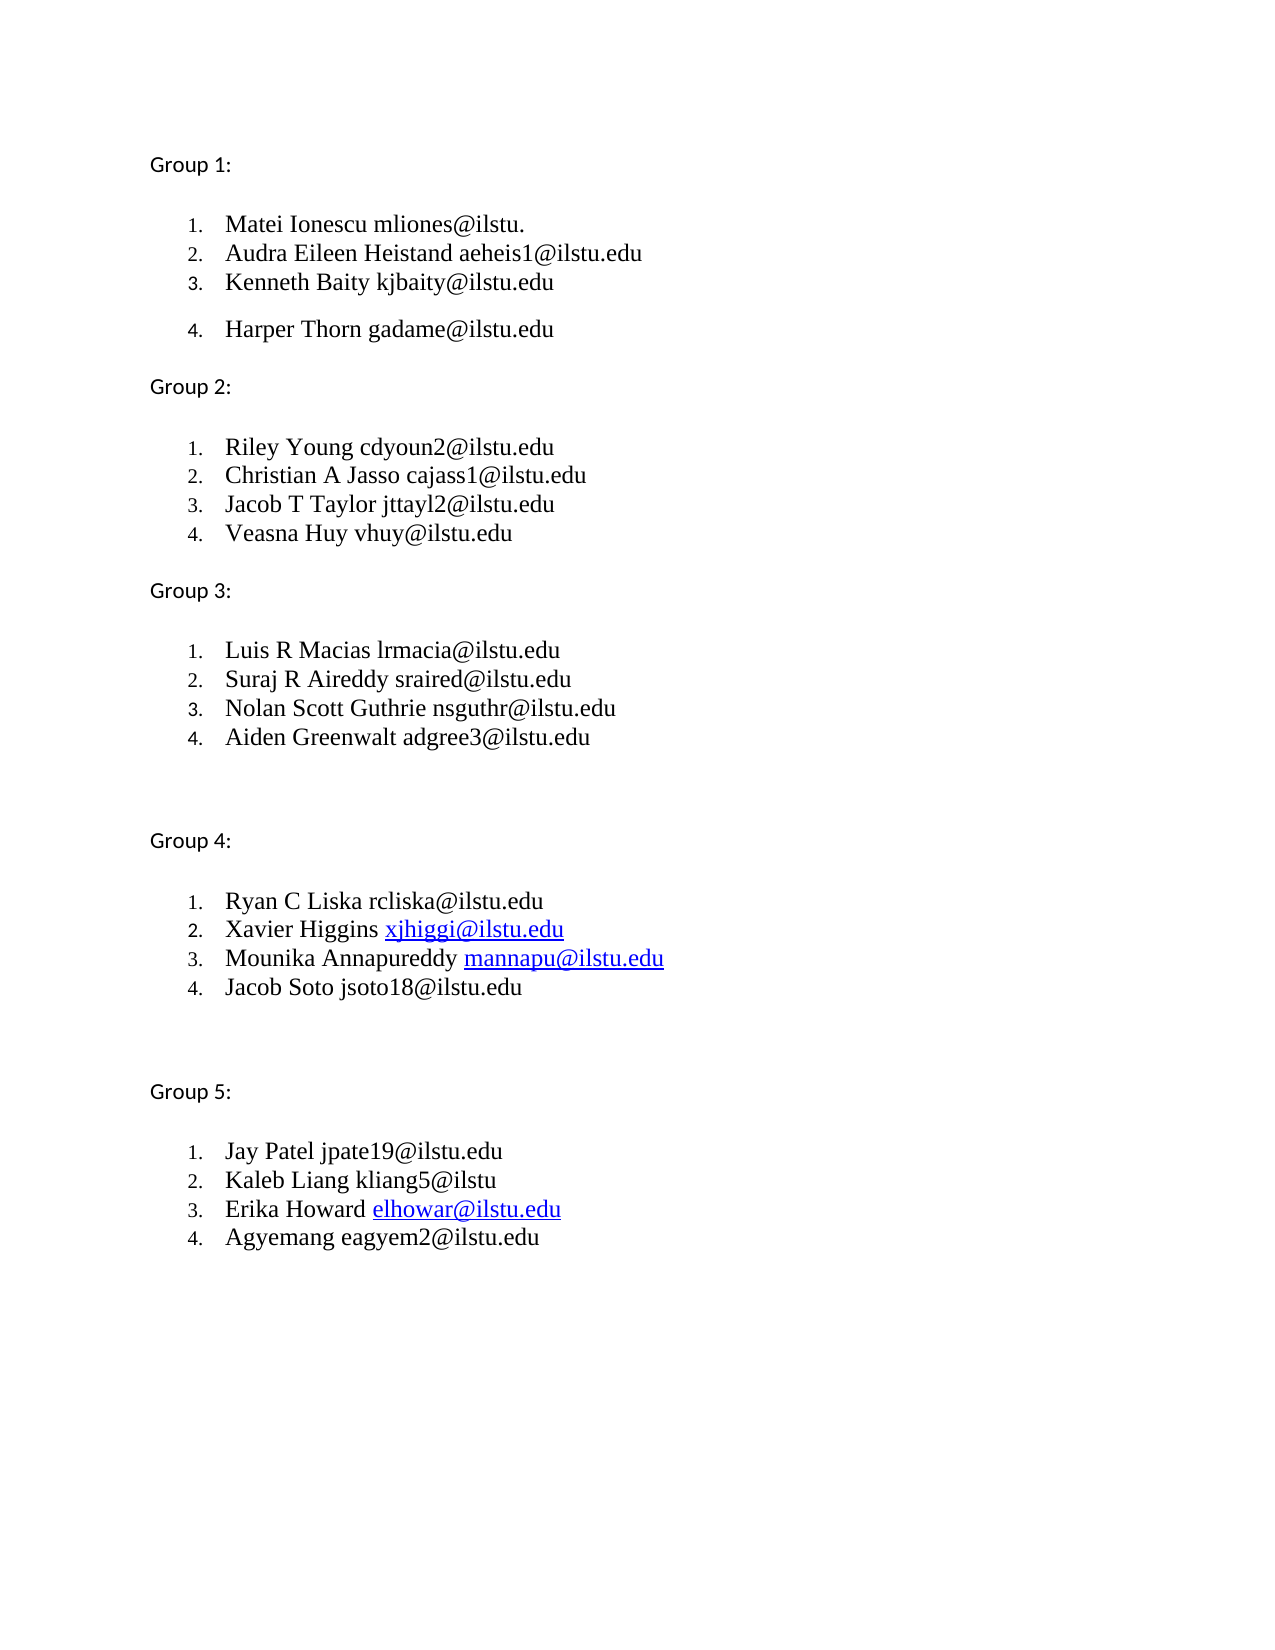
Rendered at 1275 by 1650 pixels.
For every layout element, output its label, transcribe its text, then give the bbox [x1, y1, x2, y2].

list Audra Eileen Heistand aeheis1@ilstu.edu [187, 238, 1125, 267]
list Xavier Higgins xjhiggi@ilstu.edu [187, 914, 1125, 943]
list Christian A Jasso cajass1@ilstu.edu [187, 461, 1125, 489]
text Group 3: [150, 576, 1125, 604]
list Erika Howard elhowar@ilstu.edu [187, 1194, 1125, 1222]
list Veasna Huy vhuy@ilstu.edu [187, 518, 1125, 547]
list Aiden Greenwalt adgree3@ilstu.edu [187, 722, 1125, 750]
list Riley Young cdyoun2@ilstu.edu [187, 432, 1125, 461]
list Suraj R Aireddy sraired@ilstu.edu [187, 664, 1125, 693]
list Matei Ionescu mliones@ilstu. [187, 209, 1125, 238]
list Kaleb Liang kliang5@ilstu [187, 1165, 1125, 1194]
list Harper Thorn gadame@ilstu.edu [187, 314, 1125, 343]
list Agyemang eagyem2@ilstu.edu [187, 1222, 1125, 1251]
text Group 4: [150, 826, 1125, 854]
text Group 5: [150, 1077, 1125, 1105]
text Group 1: [150, 150, 1125, 178]
list Mounika Annapureddy mannapu@ilstu.edu [187, 943, 1125, 972]
list Luis R Macias lrmacia@ilstu.edu [187, 635, 1125, 664]
list Jacob T Taylor jttayl2@ilstu.edu [187, 489, 1125, 518]
list Nolan Scott Guthrie nsguthr@ilstu.edu [187, 693, 1125, 722]
list Jacob Soto jsoto18@ilstu.edu [187, 972, 1125, 1001]
list Kenneth Baity kjbaity@ilstu.edu [187, 267, 1125, 296]
list Jay Patel jpate19@ilstu.edu [187, 1136, 1125, 1165]
text Group 2: [150, 372, 1125, 401]
list Ryan C Liska rcliska@ilstu.edu [187, 886, 1125, 914]
